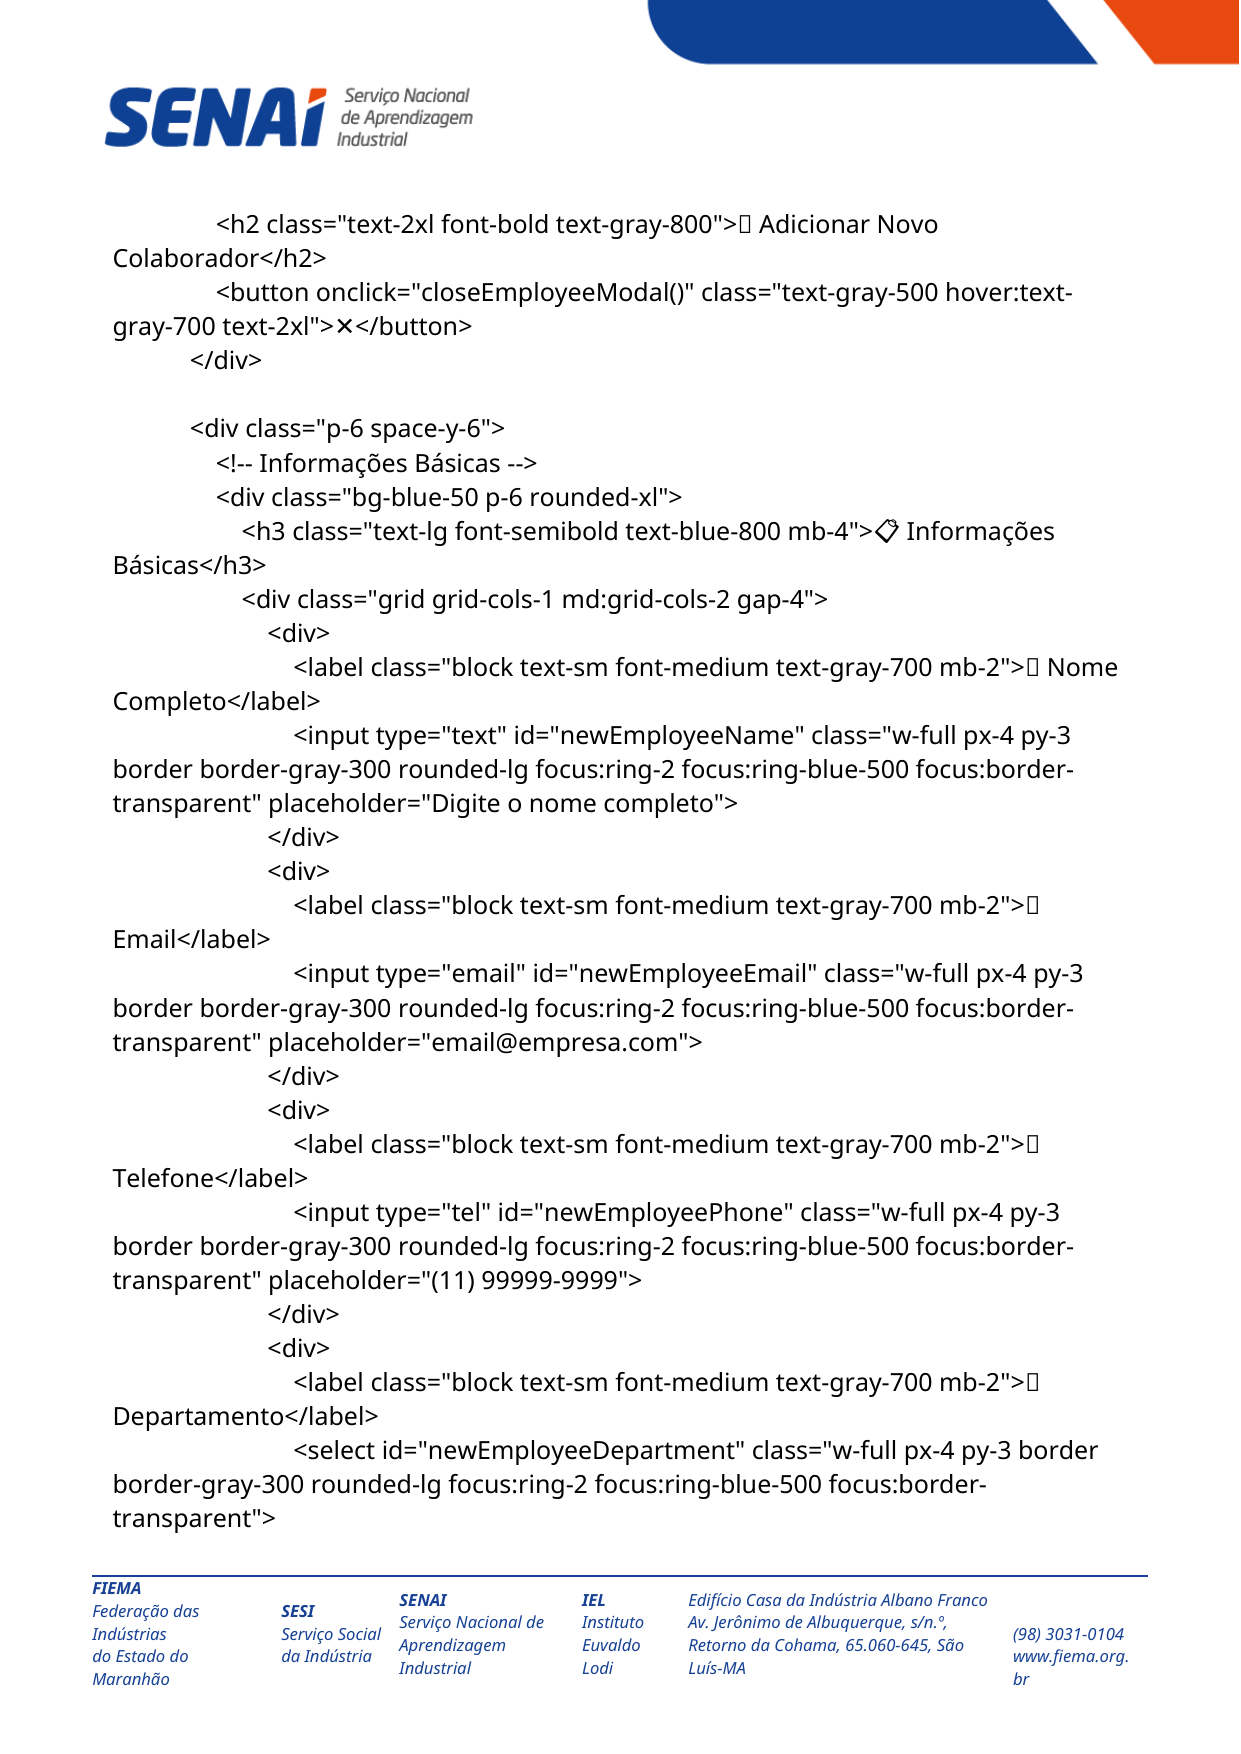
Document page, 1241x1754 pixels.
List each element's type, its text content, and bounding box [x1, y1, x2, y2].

text <div> [112, 616, 1128, 649]
text <label class="block text-sm font-medium text-gray-700 mb-2">👤 Nome Completo</label> [112, 649, 1128, 718]
text <div class="p-6 space-y-6"> [112, 411, 1128, 445]
text <div class="grid grid-cols-1 md:grid-cols-2 gap-4"> [112, 581, 1128, 616]
text </div> [112, 820, 1128, 854]
text <input type="tel" id="newEmployeePhone" class="w-full px-4 py-3 border border-gray-300 rounded-lg focus:ring-2 focus:ring-blue-500 focus:border-transparent" placeholder="(11) 99999-9999"> [112, 1194, 1128, 1297]
text <label class="block text-sm font-medium text-gray-700 mb-2">📧 Email</label> [112, 888, 1128, 956]
text <h3 class="text-lg font-semibold text-blue-800 mb-4">📋 Informações Básicas</h3> [112, 513, 1128, 581]
text </div> [112, 1058, 1128, 1092]
text <div class="bg-blue-50 p-6 rounded-xl"> [112, 479, 1128, 513]
text <input type="text" id="newEmployeeName" class="w-full px-4 py-3 border border-gray-300 rounded-lg focus:ring-2 focus:ring-blue-500 focus:border-transparent" placeholder="Digite o nome completo"> [112, 718, 1128, 820]
text <div> [112, 1092, 1128, 1126]
text <label class="block text-sm font-medium text-gray-700 mb-2">🏢 Departamento</label> [112, 1365, 1128, 1433]
text </div> [112, 343, 1128, 377]
text </div> [112, 1297, 1128, 1331]
text <label class="block text-sm font-medium text-gray-700 mb-2">📱 Telefone</label> [112, 1126, 1128, 1194]
text <h2 class="text-2xl font-bold text-gray-800">👤 Adicionar Novo Colaborador</h2> [112, 207, 1128, 275]
text <div> [112, 854, 1128, 888]
text <!-- Informações Básicas --> [112, 445, 1128, 479]
text <div> [112, 1331, 1128, 1365]
text <input type="email" id="newEmployeeEmail" class="w-full px-4 py-3 border border-gray-300 rounded-lg focus:ring-2 focus:ring-blue-500 focus:border-transparent" placeholder="email@empresa.com"> [112, 956, 1128, 1058]
text <select id="newEmployeeDepartment" class="w-full px-4 py-3 border border-gray-300 rounded-lg focus:ring-2 focus:ring-blue-500 focus:border-transparent"> [112, 1433, 1128, 1535]
text <button onclick="closeEmployeeModal()" class="text-gray-500 hover:text-gray-700 text-2xl">✕</button> [112, 275, 1128, 343]
picture [0, 0, 1239, 1753]
